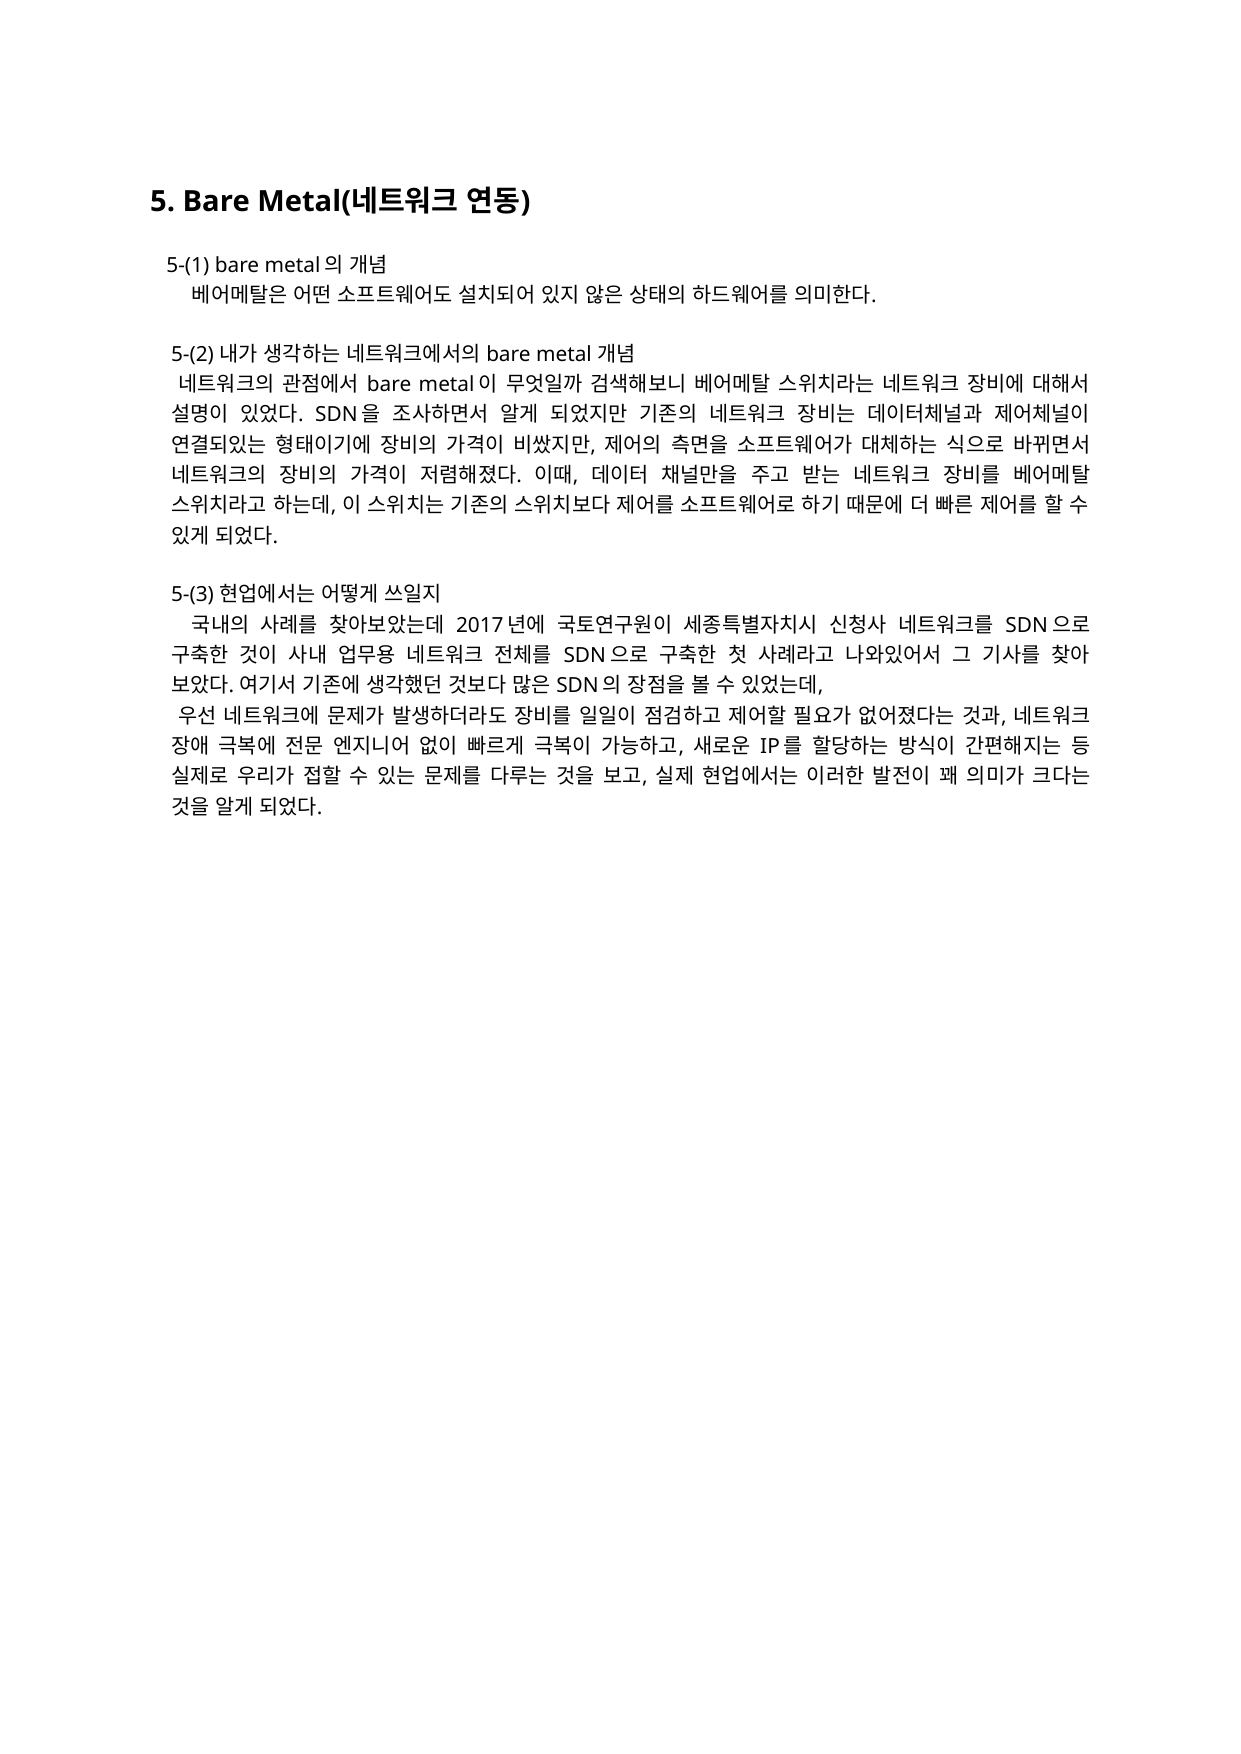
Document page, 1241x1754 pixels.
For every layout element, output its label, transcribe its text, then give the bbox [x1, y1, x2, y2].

text 5-(1) bare metal의 개념 [150, 219, 1090, 278]
text 베어메탈은 어떤 소프트웨어도 설치되어 있지 않은 상태의 하드웨어를 의미한다. 5-(2) 내가 생각하는 네트워크에서의 bare metal 개념 네트워크의 관점에서 bare metal이 무엇일까 검색해보니 베어메탈 스위치라는 네트워크 장비에 대해서 설명이 있었다. SDN을 조사하면서 알게 되었지만 기존의 네트워크 장비는 데이터체널과 제어체널이 연결되있는 형태이기에 장비의 가격이 비쌌지만, 제어의 측면을 소프트웨어가 대체하는 식으로 바뀌면서 네트워크의 장비의 가격이 저렴해졌다. 이때, 데이터 채널만을 주고 받는 네트워크 장비를 베어메탈 스위치라고 하는데, 이 스위치는 기존의 스위치보다 제어를 소프트웨어로 하기 때문에 더 빠른 제어를 할 수 있게 되었다. 5-(3) 현업에서는 어떻게 쓰일지 [171, 278, 1090, 608]
text 5. Bare Metal(네트워크 연동) [150, 177, 1090, 219]
text 국내의 사례를 찾아보았는데 2017년에 국토연구원이 세종특별자치시 신청사 네트워크를 SDN으로 구축한 것이 사내 업무용 네트워크 전체를 SDN으로 구축한 첫 사례라고 나와있어서 그 기사를 찾아 보았다. 여기서 기존에 생각했던 것보다 많은 SDN의 장점을 볼 수 있었는데, 우선 네트워크에 문제가 발생하더라도 장비를 일일이 점검하고 제어할 필요가 없어졌다는 것과, 네트워크 장애 극복에 전문 엔지니어 없이 빠르게 극복이 가능하고, 새로운 IP를 할당하는 방식이 간편해지는 등 실제로 우리가 접할 수 있는 문제를 다루는 것을 보고, 실제 현업에서는 이러한 발전이 꽤 의미가 크다는 것을 알게 되었다. [171, 608, 1090, 820]
